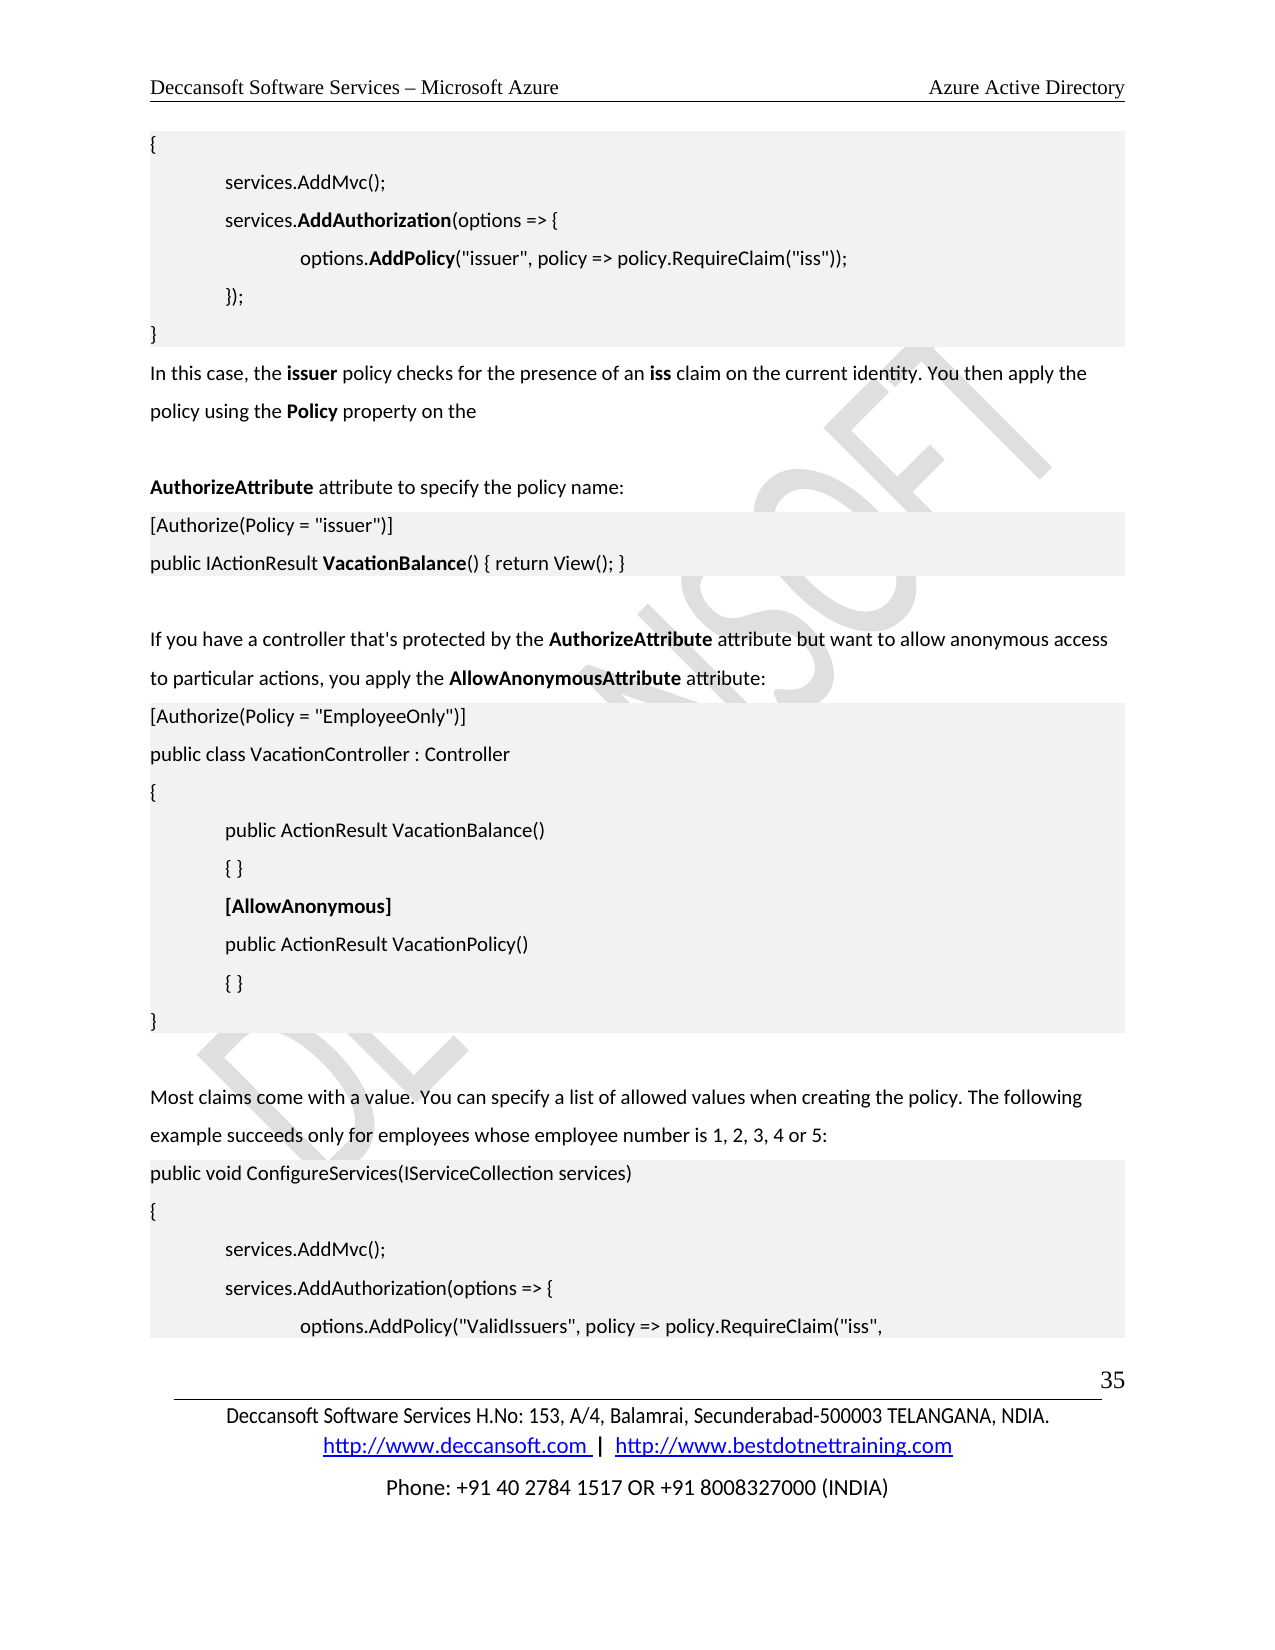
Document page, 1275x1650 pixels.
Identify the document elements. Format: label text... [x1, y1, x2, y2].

text public void ConfigureServices(IServiceCollection services) [150, 1160, 1125, 1186]
text If you have a controller that's protected by the AuthorizeAttribute attribute but want to allow anonymous access to particular actions, you apply the AllowAnonymousAttribute attribute: [150, 627, 1125, 690]
text Most claims come with a value. You can specify a list of allowed values when creating the policy. The following example succeeds only for employees whose employee number is 1, 2, 3, 4 or 5: [150, 1084, 1125, 1148]
text services.AddAuthorization(options => { [150, 1275, 1125, 1300]
text public class VacationController : Controller [150, 741, 1125, 766]
text public ActionResult VacationPolicy() [150, 932, 1125, 957]
text } [150, 1008, 1125, 1033]
text { [150, 779, 1125, 804]
text } [150, 322, 1125, 347]
text In this case, the issuer policy checks for the presence of an iss claim on the current identity. You then apply the policy using the Policy property on the [150, 360, 1125, 423]
text services.AddMvc(); [150, 1237, 1125, 1262]
text { } [150, 970, 1125, 995]
text services.AddAuthorization(options => { [150, 207, 1125, 233]
text public ActionResult VacationBalance() [150, 817, 1125, 843]
text [AllowAnonymous] [150, 893, 1125, 919]
text { } [150, 855, 1125, 881]
text [Authorize(Policy = "issuer")] [150, 512, 1125, 538]
text public IActionResult VacationBalance() { return View(); } [150, 550, 1125, 576]
text options.AddPolicy("ValidIssuers", policy => policy.RequireClaim("iss", [150, 1313, 1125, 1338]
text options.AddPolicy("issuer", policy => policy.RequireClaim("iss")); [150, 245, 1125, 271]
text AuthorizeAttribute attribute to specify the policy name: [150, 474, 1125, 499]
text }); [150, 283, 1125, 309]
text { [150, 131, 1125, 156]
text { [150, 1198, 1125, 1224]
text [Authorize(Policy = "EmployeeOnly")] [150, 703, 1125, 728]
text services.AddMvc(); [150, 169, 1125, 194]
